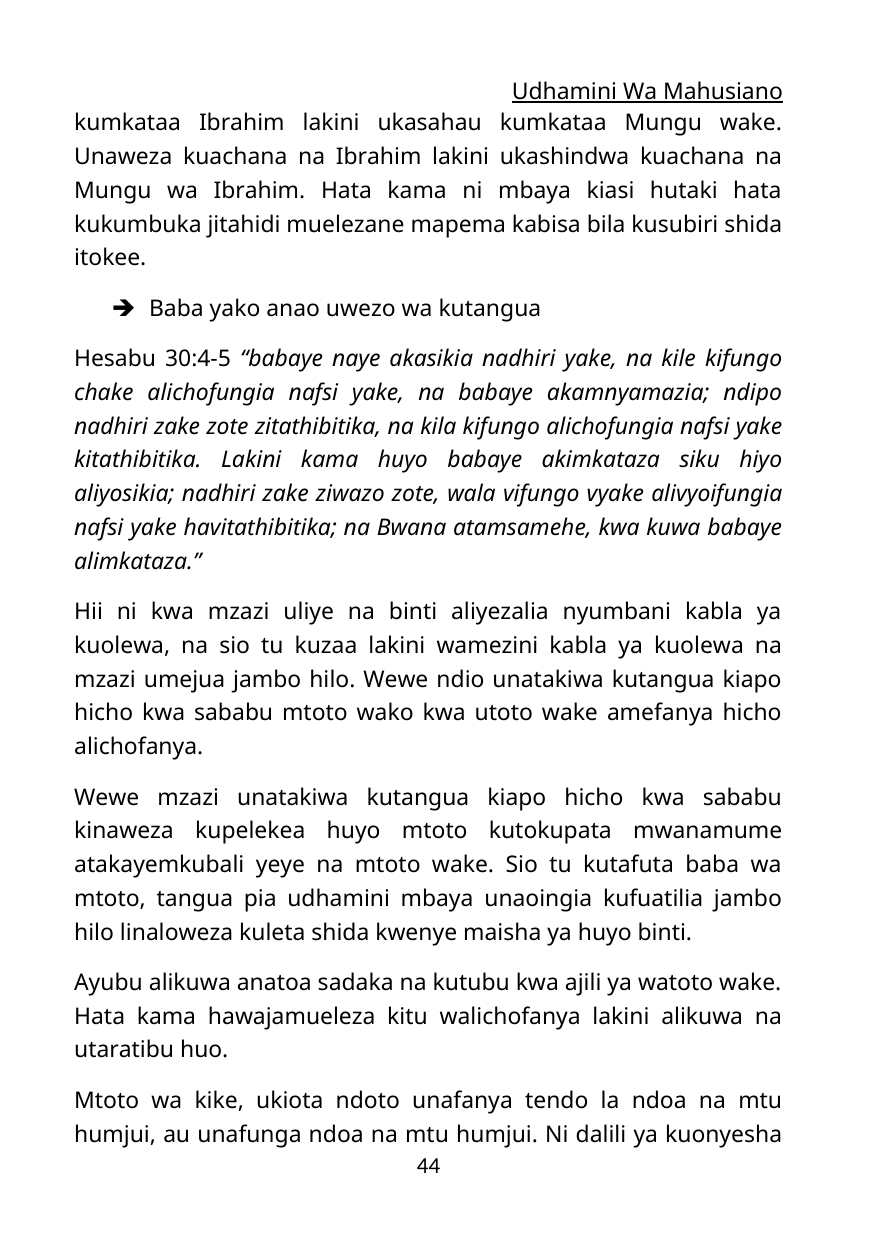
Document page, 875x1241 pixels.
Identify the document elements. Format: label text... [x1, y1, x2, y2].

text Ayubu alikuwa anatoa sadaka na kutubu kwa ajili ya watoto wake. Hata kama hawajamueleza kitu walichofanya lakini alikuwa na utaratibu huo. [74, 966, 783, 1064]
text Wewe mzazi unatakiwa kutangua kiapo hicho kwa sababu kinaweza kupelekea huyo mtoto kutokupata mwanamume atakayemkubali yeye na mtoto wake. Sio tu kutafuta baba wa mtoto, tangua pia udhamini mbaya unaoingia kufuatilia jambo hilo linaloweza kuleta shida kwenye maisha ya huyo binti. [74, 780, 783, 947]
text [74, 106, 783, 272]
list Baba yako anao uwezo wa kutangua [111, 292, 783, 323]
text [74, 1084, 783, 1149]
text Hesabu 30:4-5 “babaye naye akasikia nadhiri yake, na kile kifungo chake alichofungia nafsi yake, na babaye akamnyamazia; ndipo nadhiri zake zote zitathibitika, na kila kifungo alichofungia nafsi yake kitathibitika. Lakini kama huyo babaye akimkataza siku hiyo aliyosikia; nadhiri zake ziwazo zote, wala vifungo vyake alivyoifungia nafsi yake havitathibitika; na Bwana atamsamehe, kwa kuwa babaye alimkataza.” [74, 342, 783, 576]
text Hii ni kwa mzazi uliye na binti aliyezalia nyumbani kabla ya kuolewa, na sio tu kuzaa lakini wamezini kabla ya kuolewa na mzazi umejua jambo hilo. Wewe ndio unatakiwa kutangua kiapo hicho kwa sababu mtoto wako kwa utoto wake amefanya hicho alichofanya. [74, 595, 783, 761]
